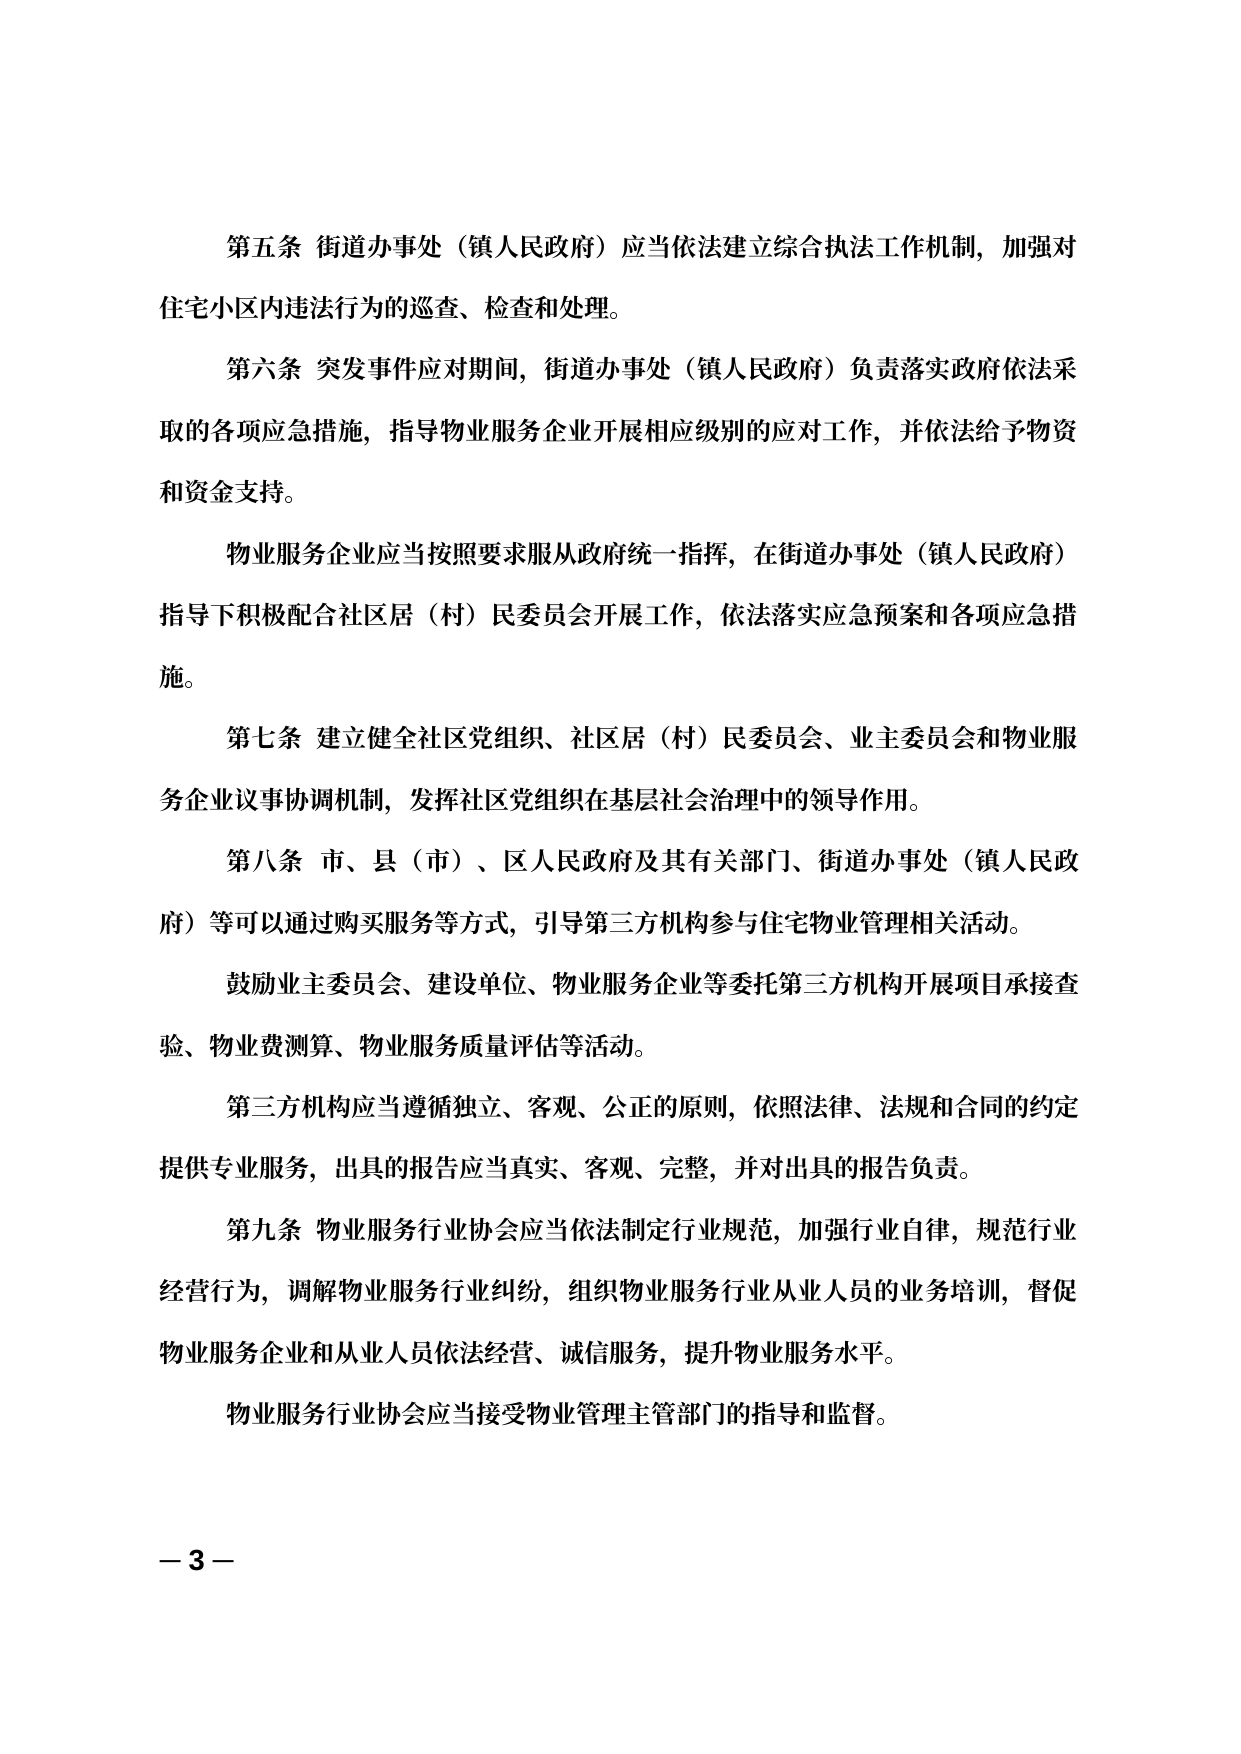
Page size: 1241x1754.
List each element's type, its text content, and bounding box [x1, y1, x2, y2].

text 第九条 物业服务行业协会应当依法制定行业规范，加强行业自律，规范行业经营行为，调解物业服务行业纠纷，组织物业服务行业从业人员的业务培训，督促物业服务企业和从业人员依法经营、诚信服务，提升物业服务水平。 [159, 1190, 1081, 1374]
text 物业服务行业协会应当接受物业管理主管部门的指导和监督。 [159, 1374, 1081, 1436]
text 第六条 突发事件应对期间，街道办事处（镇人民政府）负责落实政府依法采取的各项应急措施，指导物业服务企业开展相应级别的应对工作，并依法给予物资和资金支持。 [159, 330, 1081, 514]
text 物业服务企业应当按照要求服从政府统一指挥，在街道办事处（镇人民政府）指导下积极配合社区居（村）民委员会开展工作，依法落实应急预案和各项应急措施。 [159, 514, 1081, 698]
text 第八条 市、县（市）、区人民政府及其有关部门、街道办事处（镇人民政府）等可以通过购买服务等方式，引导第三方机构参与住宅物业管理相关活动。 [159, 821, 1081, 944]
text 鼓励业主委员会、建设单位、物业服务企业等委托第三方机构开展项目承接查验、物业费测算、物业服务质量评估等活动。 [159, 944, 1081, 1067]
text 第三方机构应当遵循独立、客观、公正的原则，依照法律、法规和合同的约定提供专业服务，出具的报告应当真实、客观、完整，并对出具的报告负责。 [159, 1067, 1081, 1190]
text 第七条 建立健全社区党组织、社区居（村）民委员会、业主委员会和物业服务企业议事协调机制，发挥社区党组织在基层社会治理中的领导作用。 [159, 698, 1081, 821]
text 第五条 街道办事处（镇人民政府）应当依法建立综合执法工作机制，加强对住宅小区内违法行为的巡查、检查和处理。 [159, 207, 1081, 330]
